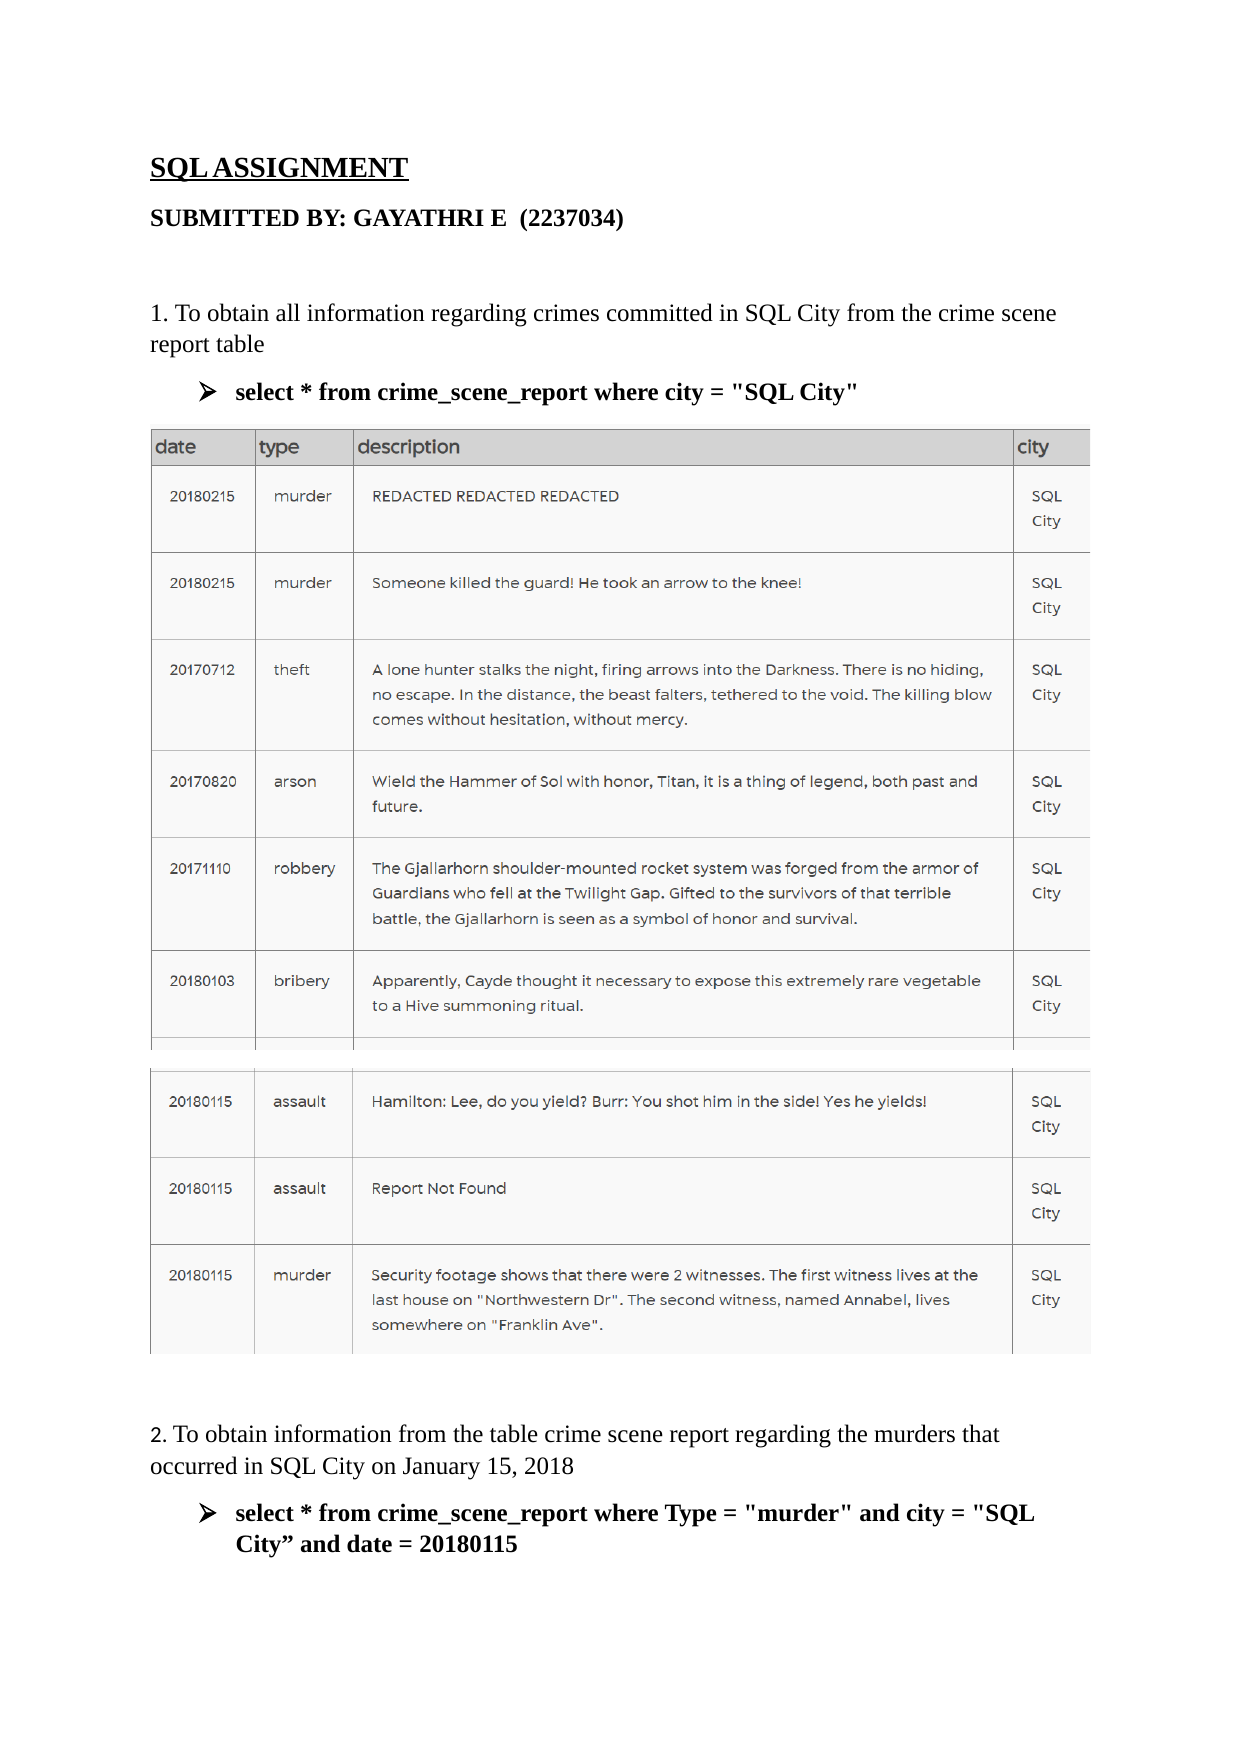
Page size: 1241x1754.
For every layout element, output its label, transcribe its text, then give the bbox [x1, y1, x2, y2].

text 2. To obtain information from the table crime scene report regarding the murders that occurred in SQL City on January 15, 2018 [150, 1419, 1090, 1479]
picture [150, 424, 1091, 1050]
list select * from crime_scene_report where Type = "murder" and city = "SQL City” and date = 20180115 [198, 1498, 1090, 1558]
text SQL ASSIGNMENT [150, 150, 1090, 183]
list select * from crime_scene_report where city = "SQL City" [198, 377, 1090, 406]
text SUBMITTED BY: GAYATHRI E (2237034) [150, 203, 1090, 232]
text 1. To obtain all information regarding crimes committed in SQL City from the crime scene report table [150, 298, 1090, 358]
picture [150, 1068, 1091, 1354]
